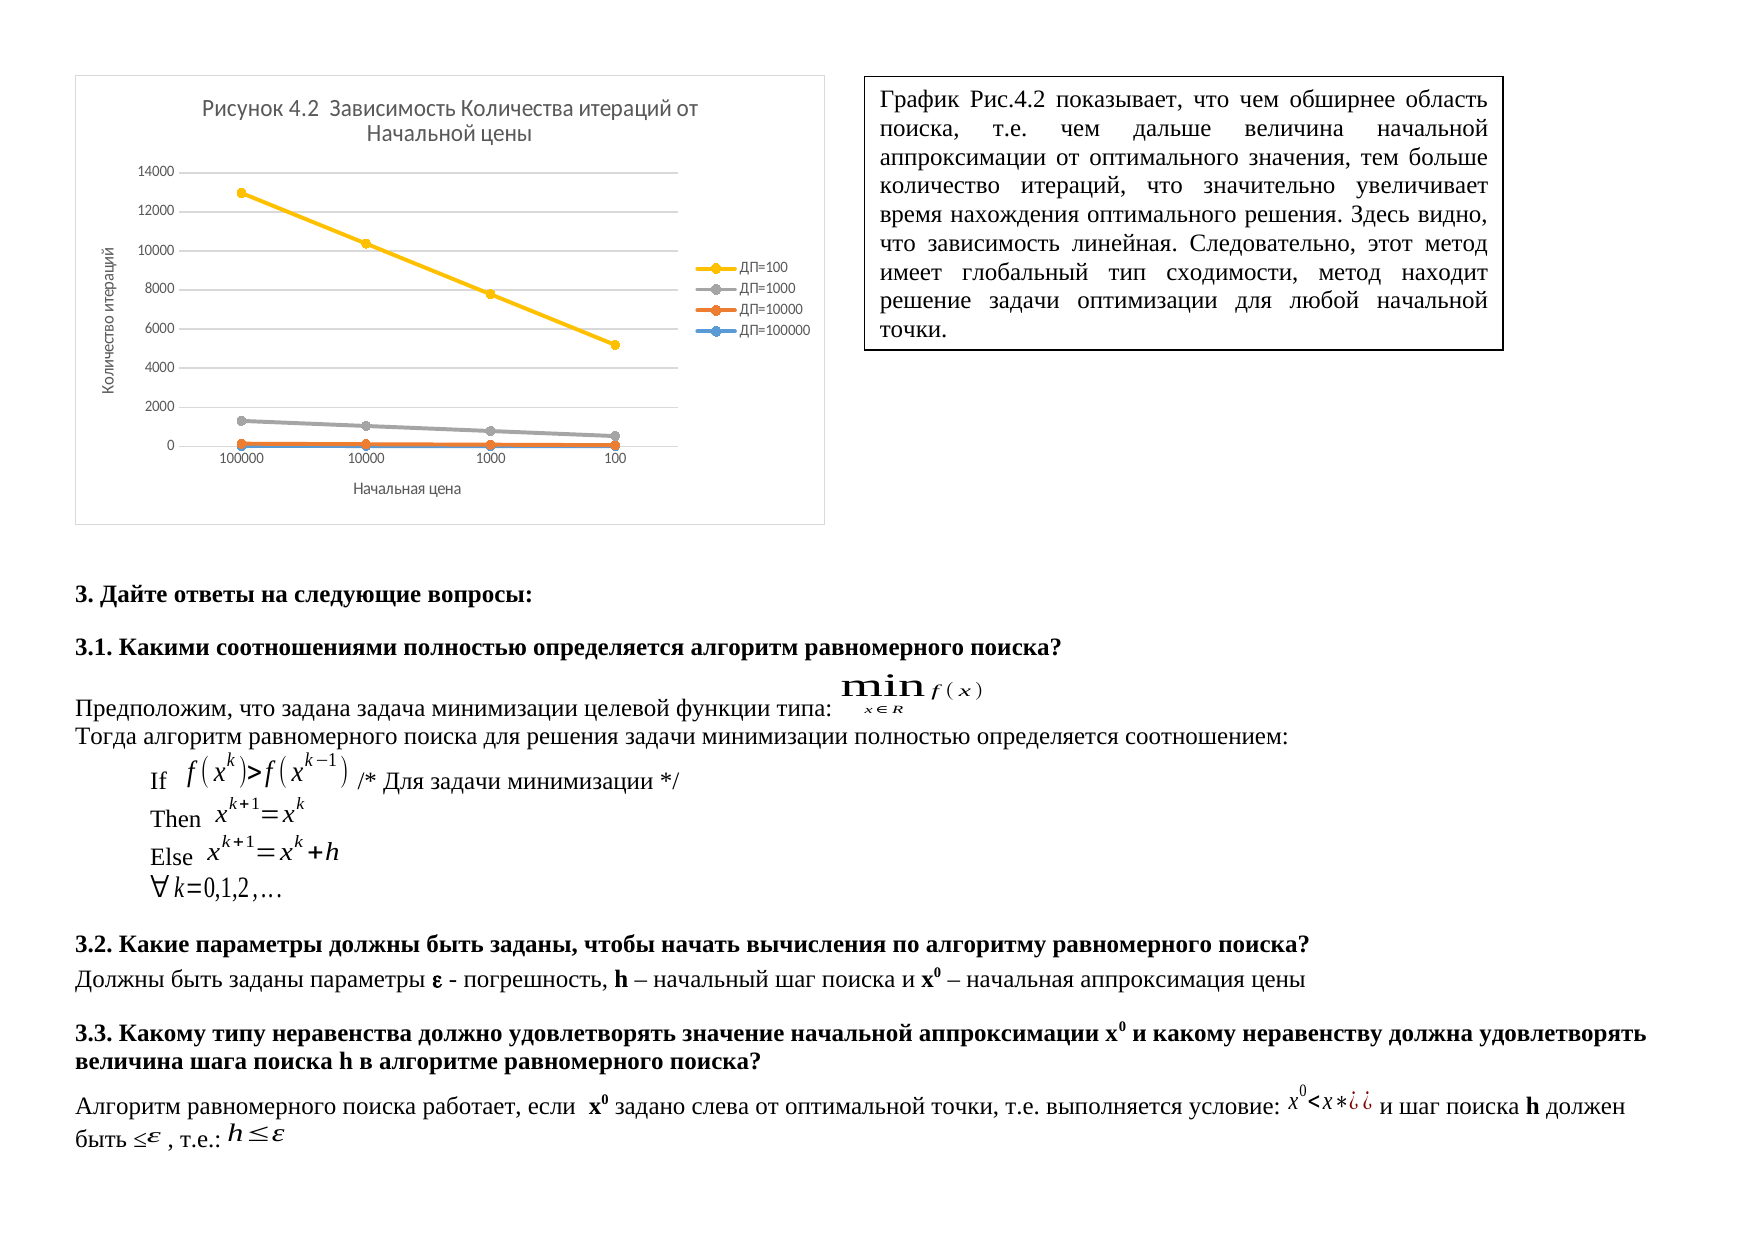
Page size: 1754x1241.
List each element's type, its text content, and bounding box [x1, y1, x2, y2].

text Тогда алгоритм равномерного поиска для решения задачи минимизации полностью определяется соотношением: [75, 721, 1679, 750]
text Предположим, что задана задача минимизации целевой функции типа: [75, 667, 1679, 721]
text Алгоритм равномерного поиска работает, если х0 задано слева от оптимальной точки, т.е. выполняется условие: и шаг поиска h должен быть ≤, т.е.: [75, 1081, 1679, 1153]
text Else [75, 833, 1679, 871]
subtitle 3.1. Какими соотношениями полностью определяется алгоритм равномерного поиска? [75, 632, 1679, 661]
subtitle 3.2. Какие параметры должны быть заданы, чтобы начать вычисления по алгоритму равномерного поиска? [75, 929, 1679, 958]
subtitle 3. Дайте ответы на следующие вопросы: [75, 579, 1679, 607]
text If /* Для задачи минимизации */ [75, 750, 1679, 794]
text Должны быть заданы параметры - погрешность, h – начальный шаг поиска и х0 – начальная аппроксимация цены [75, 964, 1679, 993]
subtitle 3.3. Какому типу неравенства должно удовлетворять значение начальной аппроксимации х0 и какому неравенству должна удовлетворять величина шага поиска h в алгоритме равномерного поиска? [75, 1018, 1679, 1075]
text Then [75, 794, 1679, 833]
